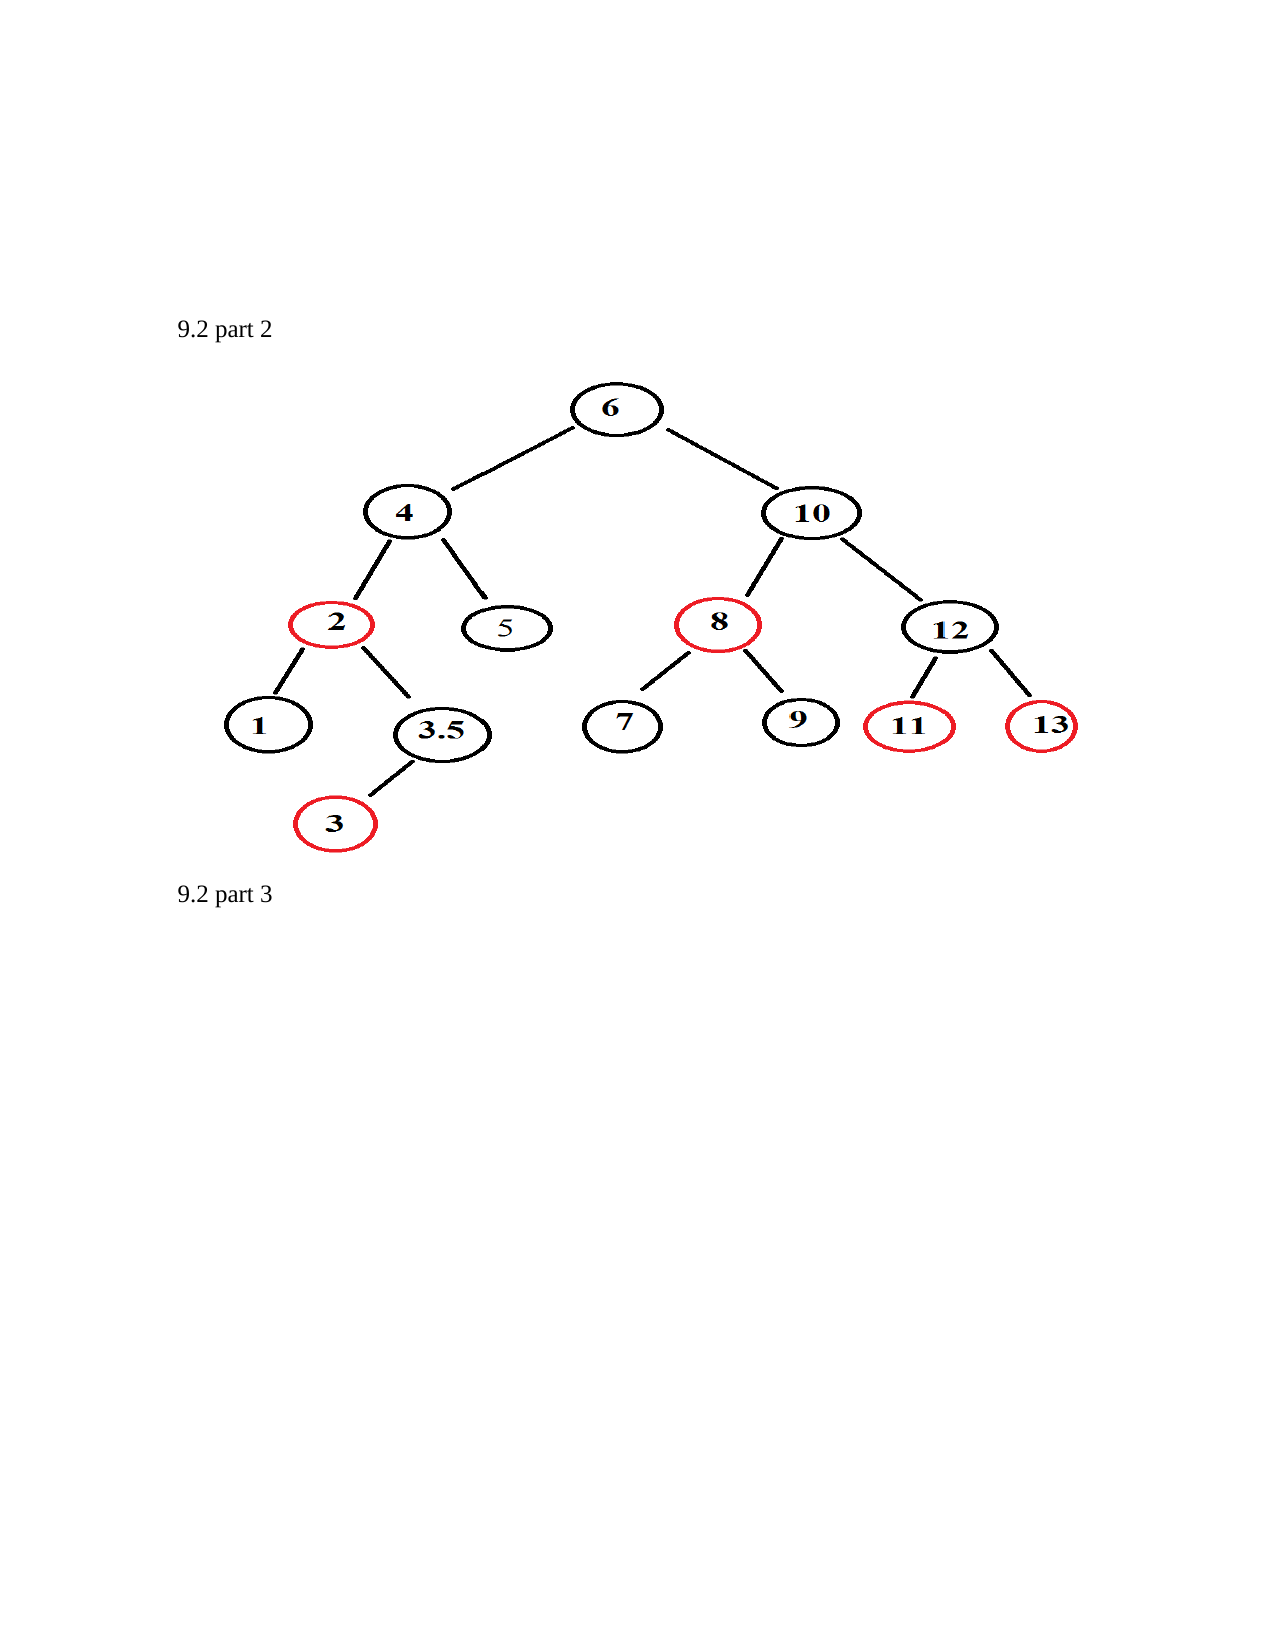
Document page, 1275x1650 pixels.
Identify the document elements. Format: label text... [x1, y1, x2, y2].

text 9.2 part 3 [177, 879, 1098, 908]
text 9.2 part 2 [177, 314, 1098, 343]
picture [177, 368, 1098, 855]
